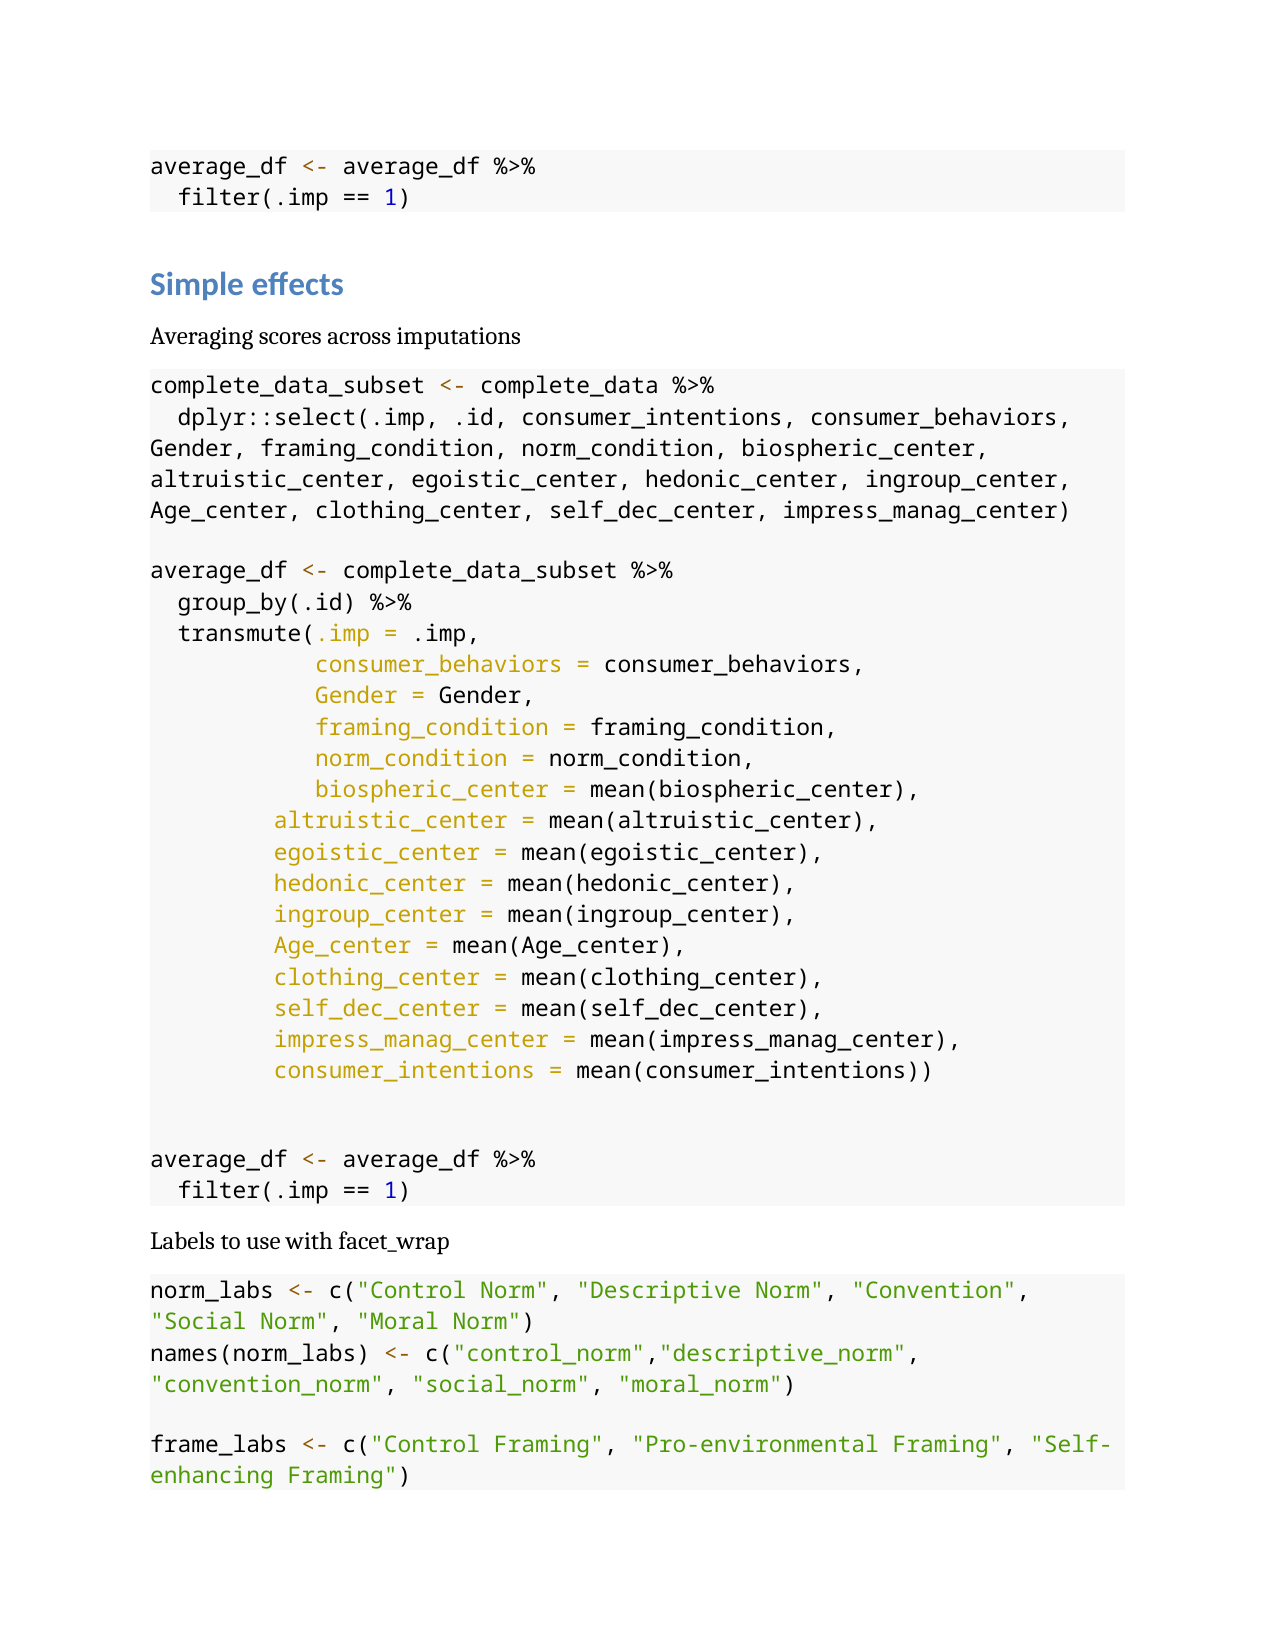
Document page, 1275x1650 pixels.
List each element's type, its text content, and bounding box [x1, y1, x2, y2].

text Labels to use with facet_wrap [150, 1227, 1125, 1255]
text Averaging scores across imputations [150, 322, 1125, 351]
subtitle Simple effects [150, 262, 1125, 303]
